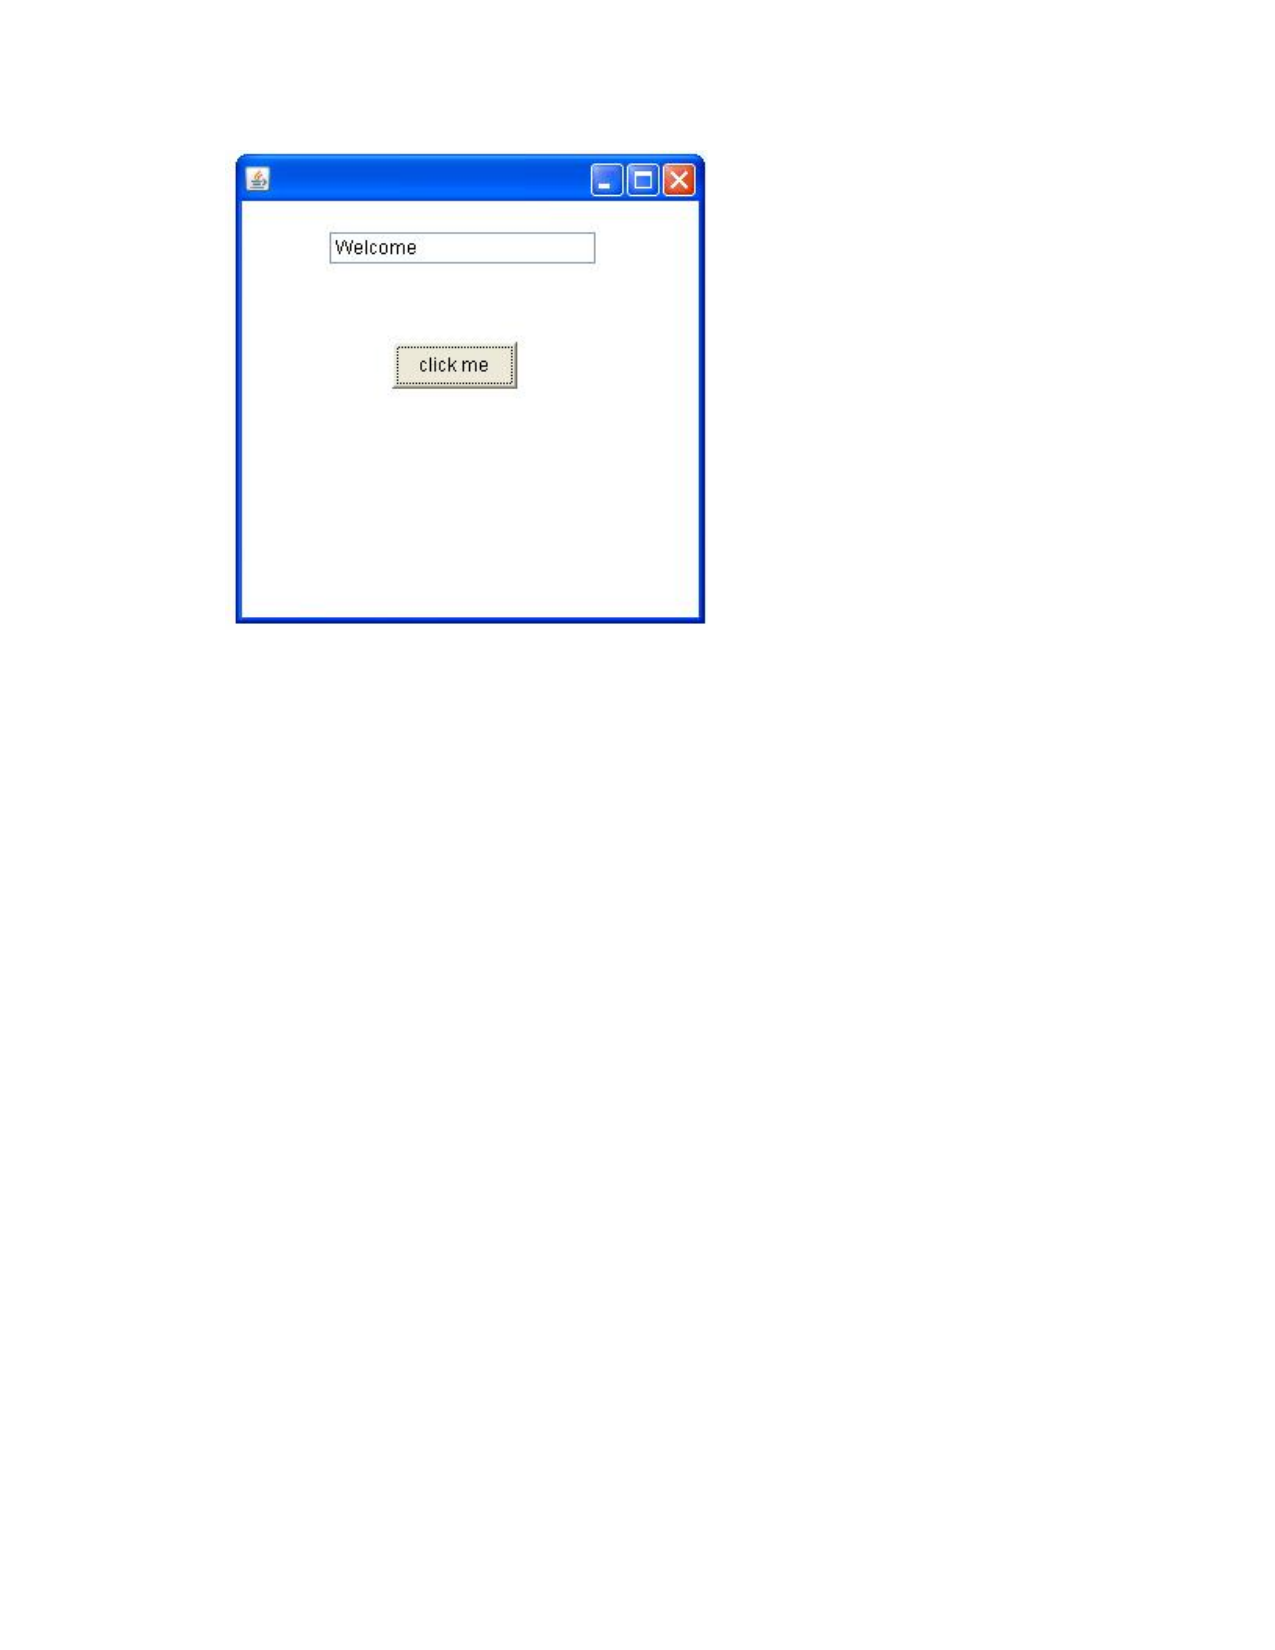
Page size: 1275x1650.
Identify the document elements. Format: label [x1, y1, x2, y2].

picture [225, 150, 708, 630]
